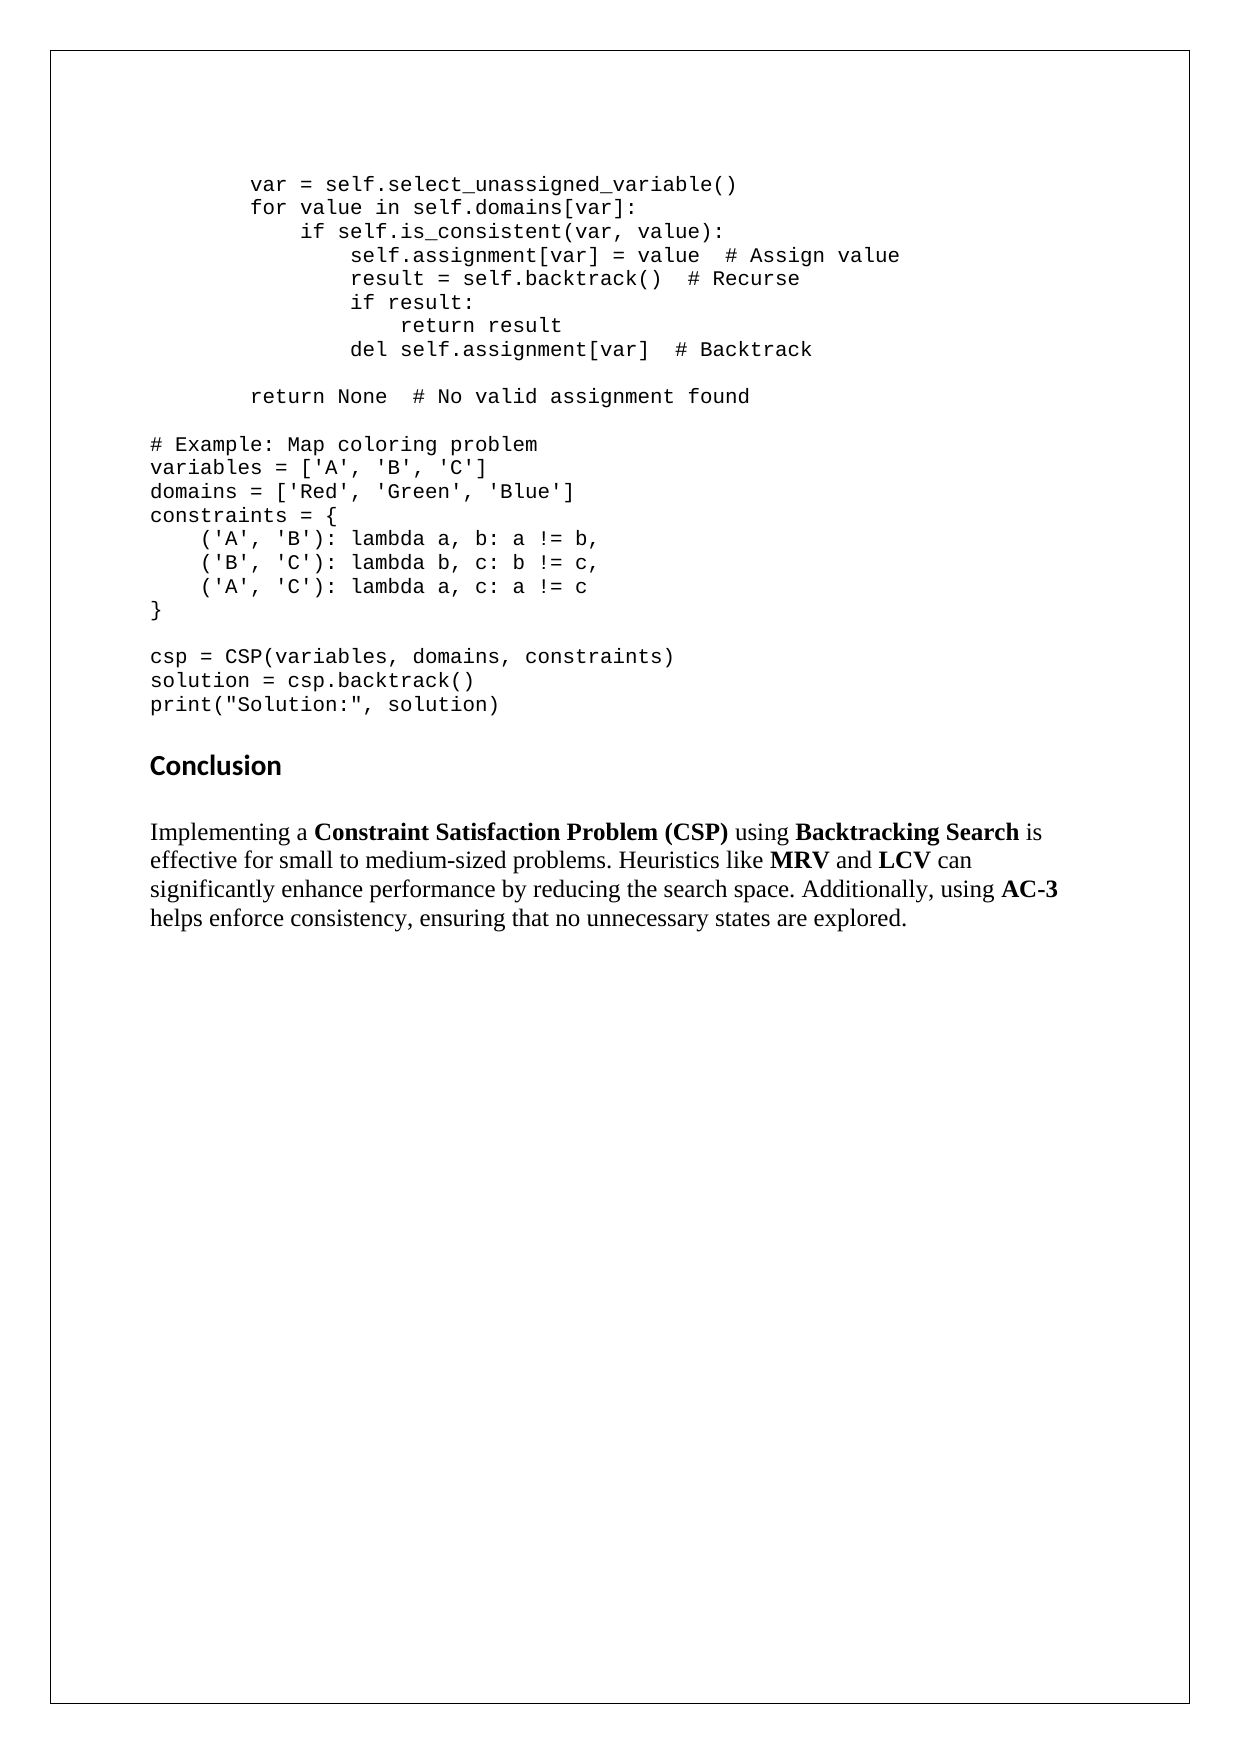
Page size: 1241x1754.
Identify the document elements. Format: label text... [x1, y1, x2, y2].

text Implementing a Constraint Satisfaction Problem (CSP) using Backtracking Search is effective for small to medium-sized problems. Heuristics like MRV and LCV can significantly enhance performance by reducing the search space. Additionally, using AC-3 helps enforce consistency, ensuring that no unnecessary states are explored. [150, 817, 1090, 932]
subtitle Conclusion [150, 747, 1090, 782]
text print("Solution:", solution) [150, 694, 1090, 717]
text var = self.select_unassigned_variable() [150, 174, 1090, 197]
text csp = CSP(variables, domains, constraints) [150, 647, 1090, 670]
text self.assignment[var] = value # Assign value [150, 244, 1090, 268]
text constraints = { [150, 505, 1090, 528]
text ('B', 'C'): lambda b, c: b != c, [150, 552, 1090, 576]
text for value in self.domains[var]: [150, 197, 1090, 221]
text # Example: Map coloring problem [150, 434, 1090, 457]
text ('A', 'B'): lambda a, b: a != b, [150, 528, 1090, 552]
text del self.assignment[var] # Backtrack [150, 339, 1090, 363]
text return result [150, 316, 1090, 339]
text if result: [150, 292, 1090, 316]
text if self.is_consistent(var, value): [150, 221, 1090, 244]
text ('A', 'C'): lambda a, c: a != c [150, 576, 1090, 599]
text domains = ['Red', 'Green', 'Blue'] [150, 481, 1090, 505]
text result = self.backtrack() # Recurse [150, 268, 1090, 292]
text return None # No valid assignment found [150, 386, 1090, 410]
text variables = ['A', 'B', 'C'] [150, 457, 1090, 481]
text solution = csp.backtrack() [150, 670, 1090, 694]
text } [150, 599, 1090, 623]
